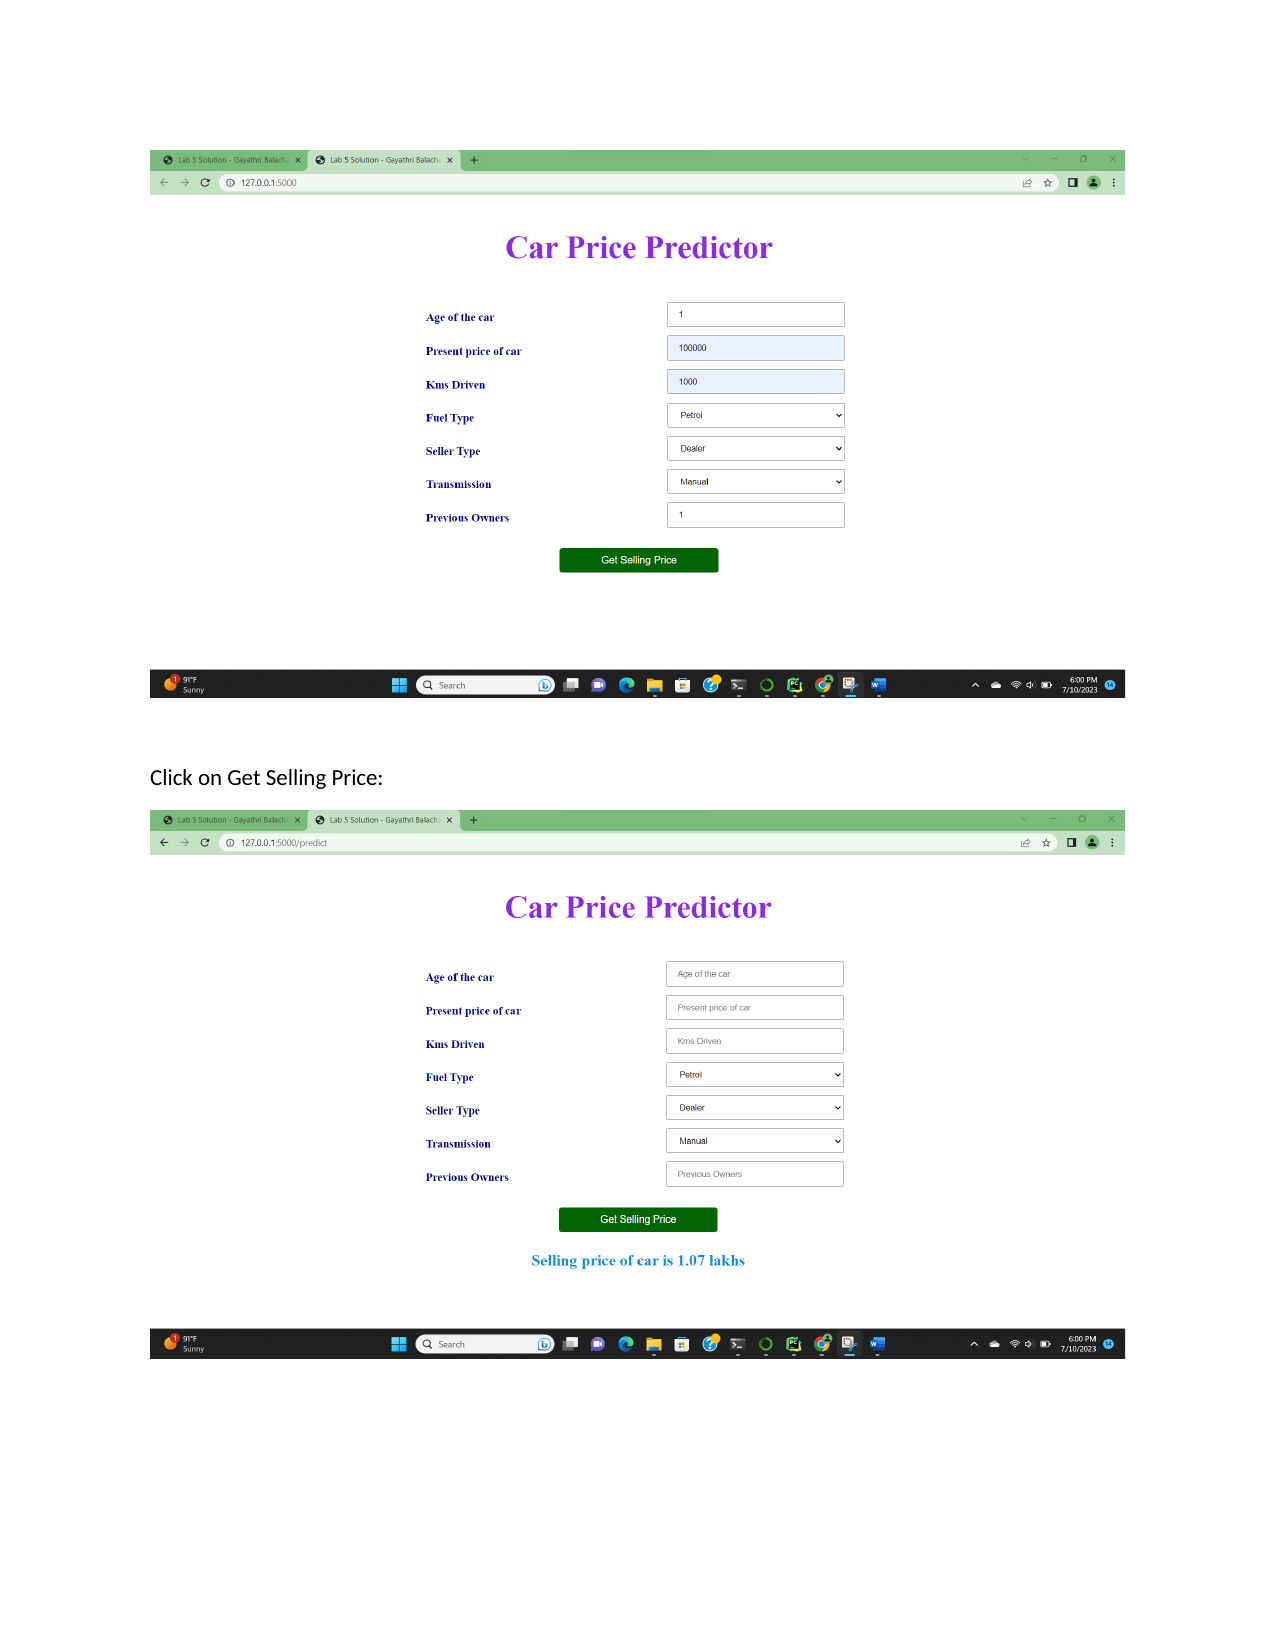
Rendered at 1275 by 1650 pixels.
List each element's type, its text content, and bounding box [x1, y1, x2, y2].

picture [150, 810, 1125, 1359]
text Click on Get Selling Price: [150, 763, 1125, 791]
picture [150, 150, 1125, 698]
